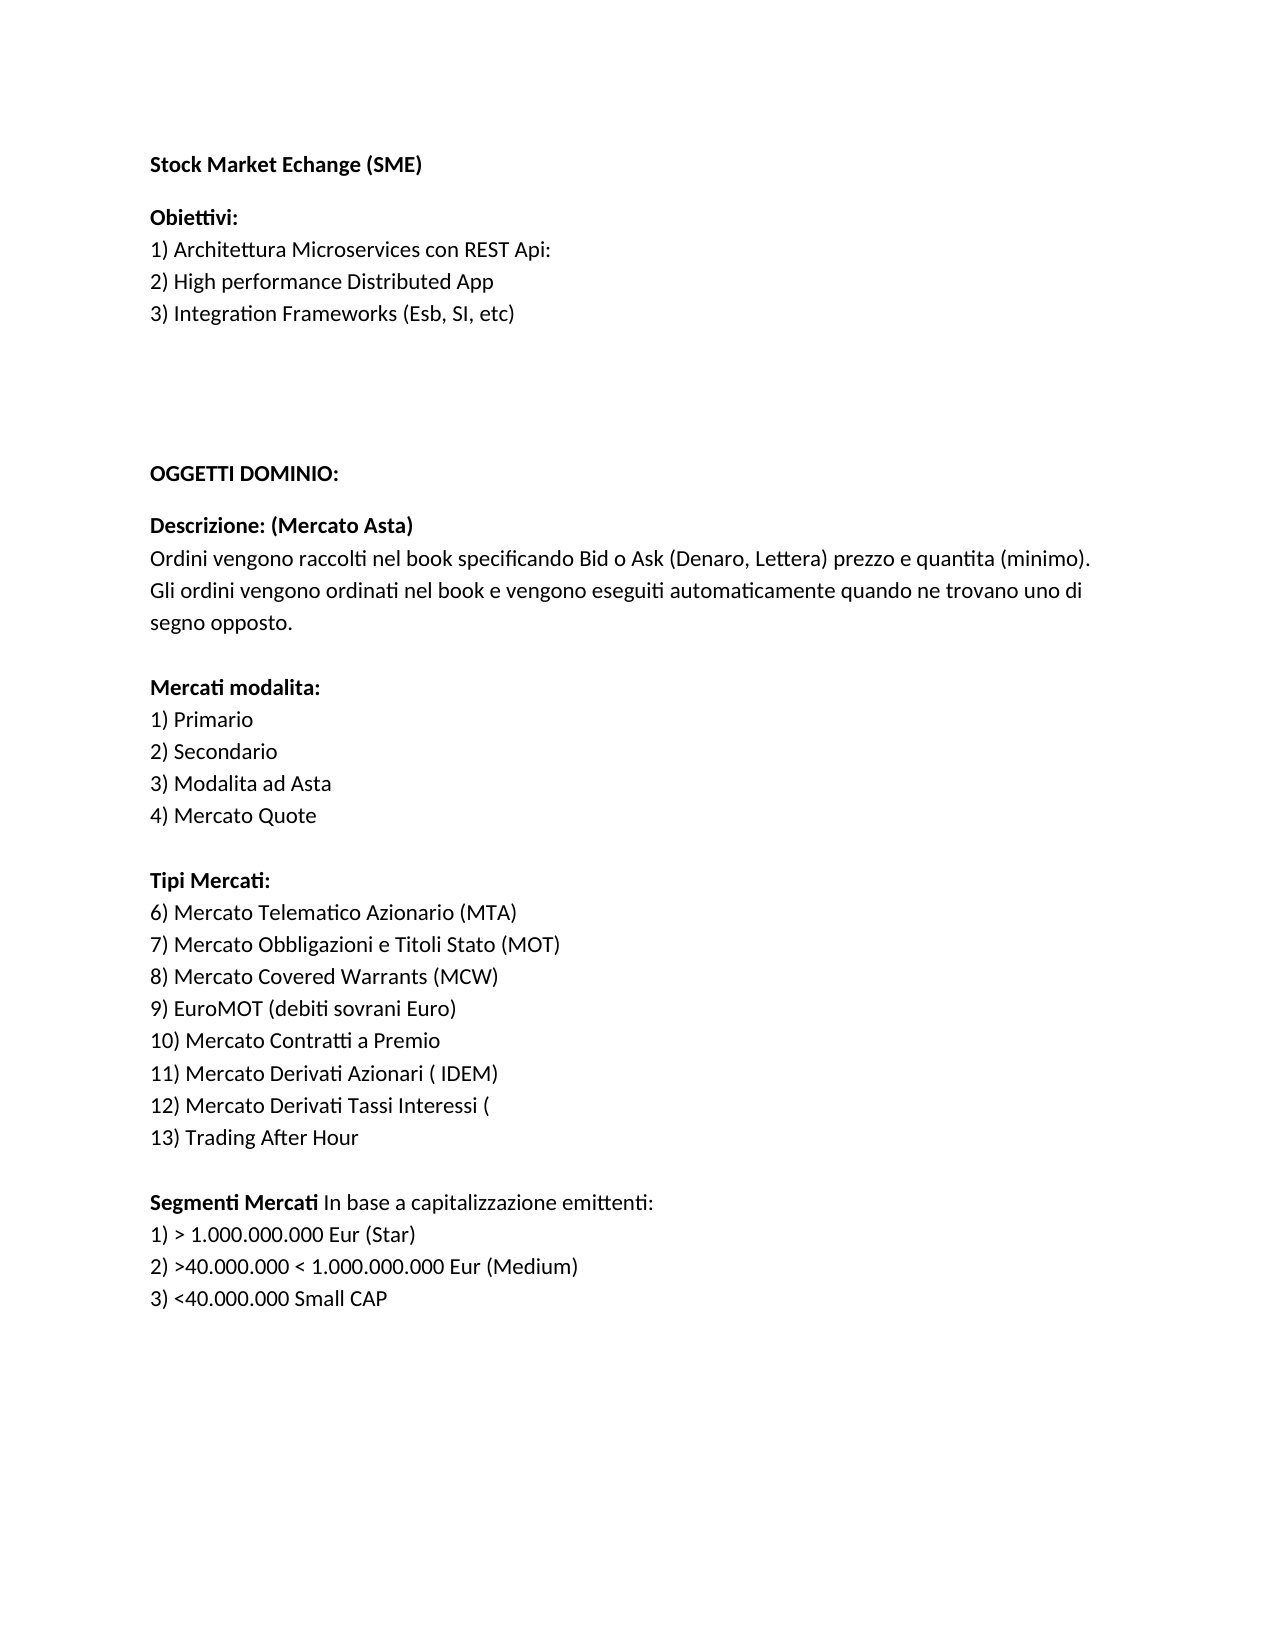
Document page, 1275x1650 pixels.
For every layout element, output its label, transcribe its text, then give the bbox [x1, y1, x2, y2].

text Obiettivi: 1) Architettura Microservices con REST Api: 2) High performance Distributed App 3) Integration Frameworks (Esb, SI, etc) [150, 203, 1125, 328]
text Stock Market Echange (SME) [150, 150, 1125, 178]
text Descrizione: (Mercato Asta) Ordini vengono raccolti nel book specificando Bid o Ask (Denaro, Lettera) prezzo e quantita (minimo). Gli ordini vengono ordinati nel book e vengono eseguiti automaticamente quando ne trovano uno di segno opposto. Mercati modalita: 1) Primario 2) Secondario 3) Modalita ad Asta 4) Mercato Quote Tipi Mercati: 6) Mercato Telematico Azionario (MTA) 7) Mercato Obbligazioni e Titoli Stato (MOT) 8) Mercato Covered Warrants (MCW) 9) EuroMOT (debiti sovrani Euro) 10) Mercato Contratti a Premio 11) Mercato Derivati Azionari ( IDEM) 12) Mercato Derivati Tassi Interessi ( 13) Trading After Hour Segmenti Mercati In base a capitalizzazione emittenti: 1) > 1.000.000.000 Eur (Star) 2) >40.000.000 < 1.000.000.000 Eur (Medium) 3) <40.000.000 Small CAP [150, 512, 1125, 1377]
text OGGETTI DOMINIO: [150, 459, 1125, 487]
